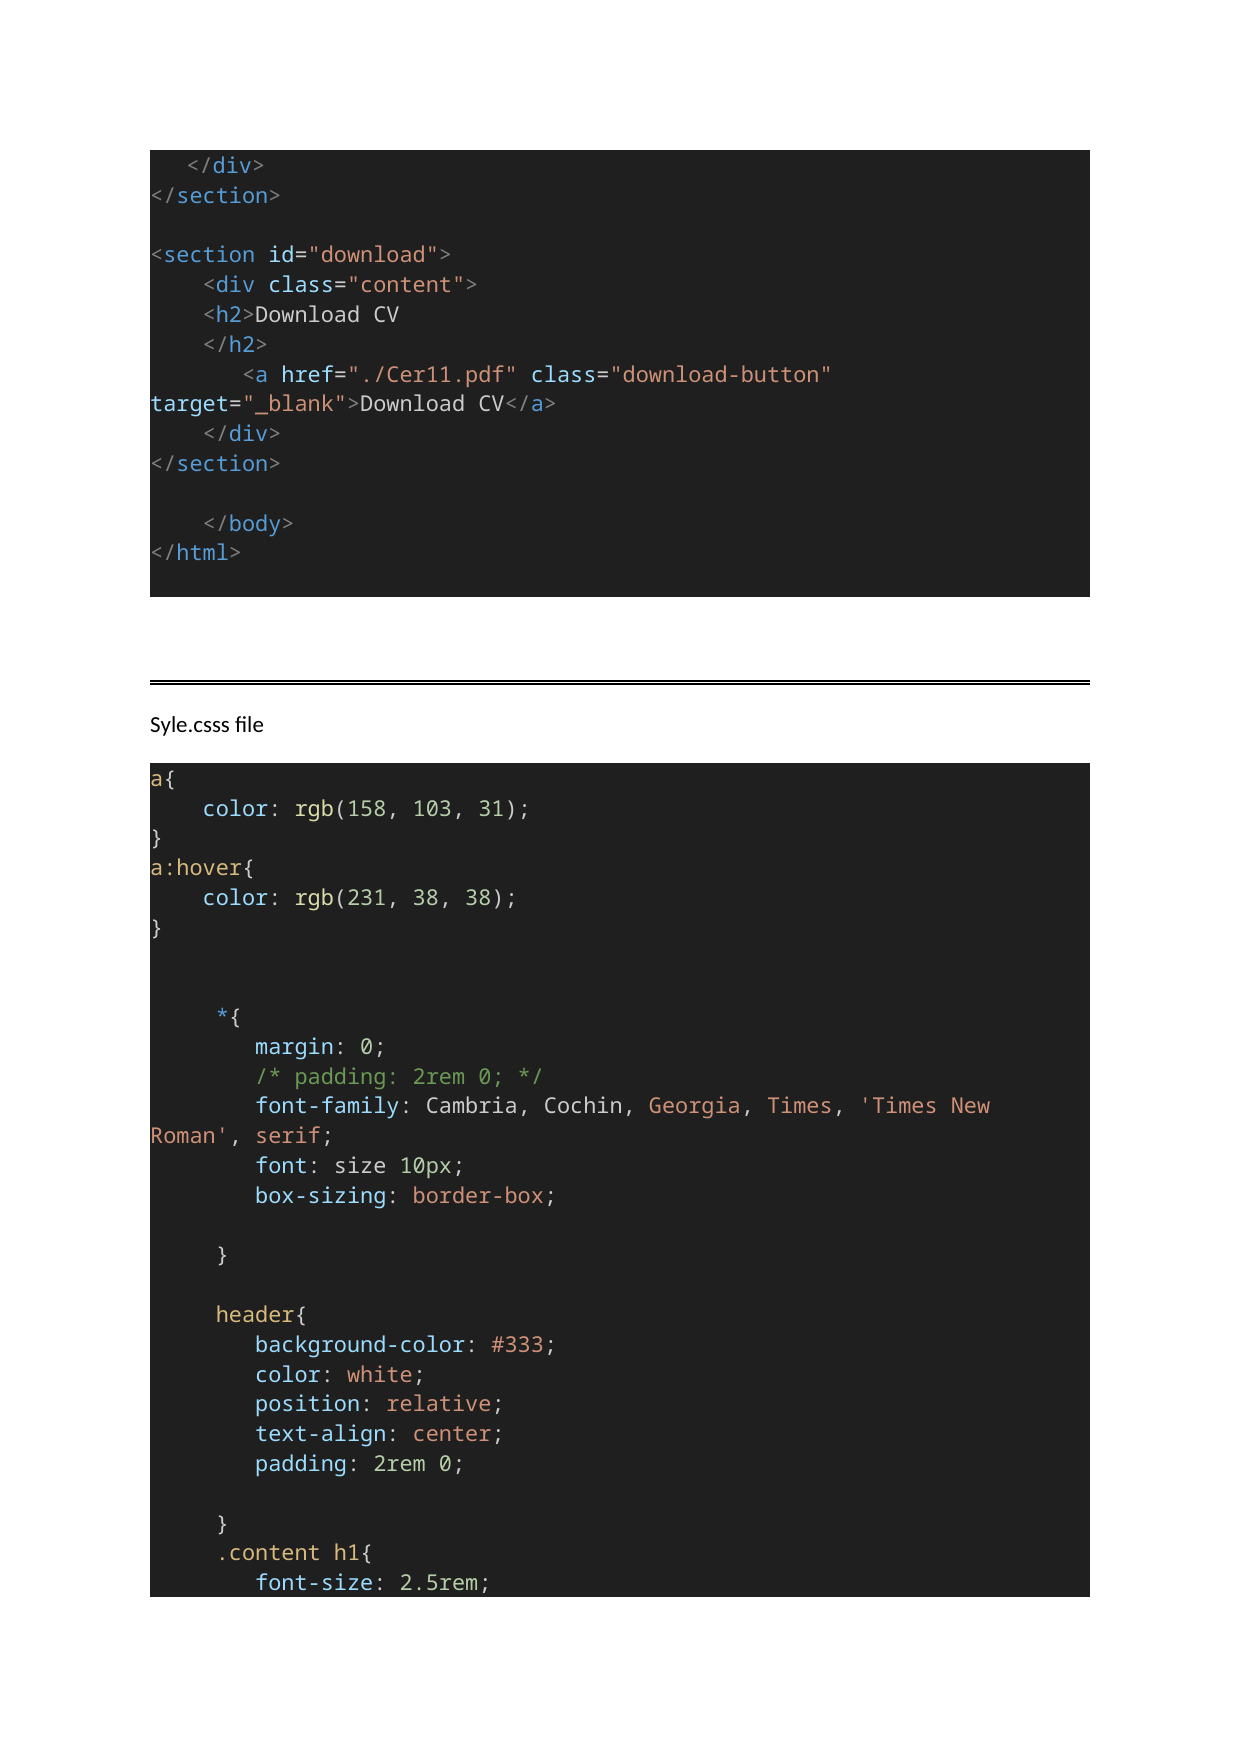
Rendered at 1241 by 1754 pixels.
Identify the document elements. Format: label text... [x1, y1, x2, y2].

text </body> [150, 507, 1090, 537]
text margin: 0; [150, 1031, 1090, 1061]
text </div> [150, 418, 1090, 448]
text header{ [150, 1299, 1090, 1329]
text <h2>Download CV [150, 299, 1090, 329]
text .content h1{ [150, 1537, 1090, 1567]
text </h2> [150, 329, 1090, 358]
text color: rgb(158, 103, 31); [150, 792, 1090, 822]
text } [150, 912, 1090, 941]
text } [150, 1507, 1090, 1537]
text </section> [150, 180, 1090, 209]
text } [150, 1239, 1090, 1269]
text font-family: Cambria, Cochin, Georgia, Times, 'Times New Roman', serif; [150, 1090, 1090, 1150]
text padding: 2rem 0; [150, 1448, 1090, 1478]
text text-align: center; [150, 1418, 1090, 1448]
text color: rgb(231, 38, 38); [150, 882, 1090, 912]
text <div class="content"> [150, 269, 1090, 299]
text font-size: 2.5rem; [150, 1567, 1090, 1597]
text a{ [150, 763, 1090, 792]
text /* padding: 2rem 0; */ [150, 1061, 1090, 1090]
text <section id="download"> [150, 239, 1090, 269]
text </div> [150, 150, 1090, 180]
text </section> [150, 448, 1090, 478]
text *{ [150, 1001, 1090, 1031]
text font: size 10px; [150, 1150, 1090, 1180]
text <a href="./Cer11.pdf" class="download-button" target="_blank">Download CV</a> [150, 358, 1090, 418]
text position: relative; [150, 1388, 1090, 1418]
text } [150, 822, 1090, 852]
text </html> [150, 537, 1090, 567]
text color: white; [150, 1358, 1090, 1388]
text background-color: #333; [150, 1329, 1090, 1358]
text Syle.csss file [150, 710, 1090, 738]
text box-sizing: border-box; [150, 1180, 1090, 1209]
text a:hover{ [150, 852, 1090, 882]
